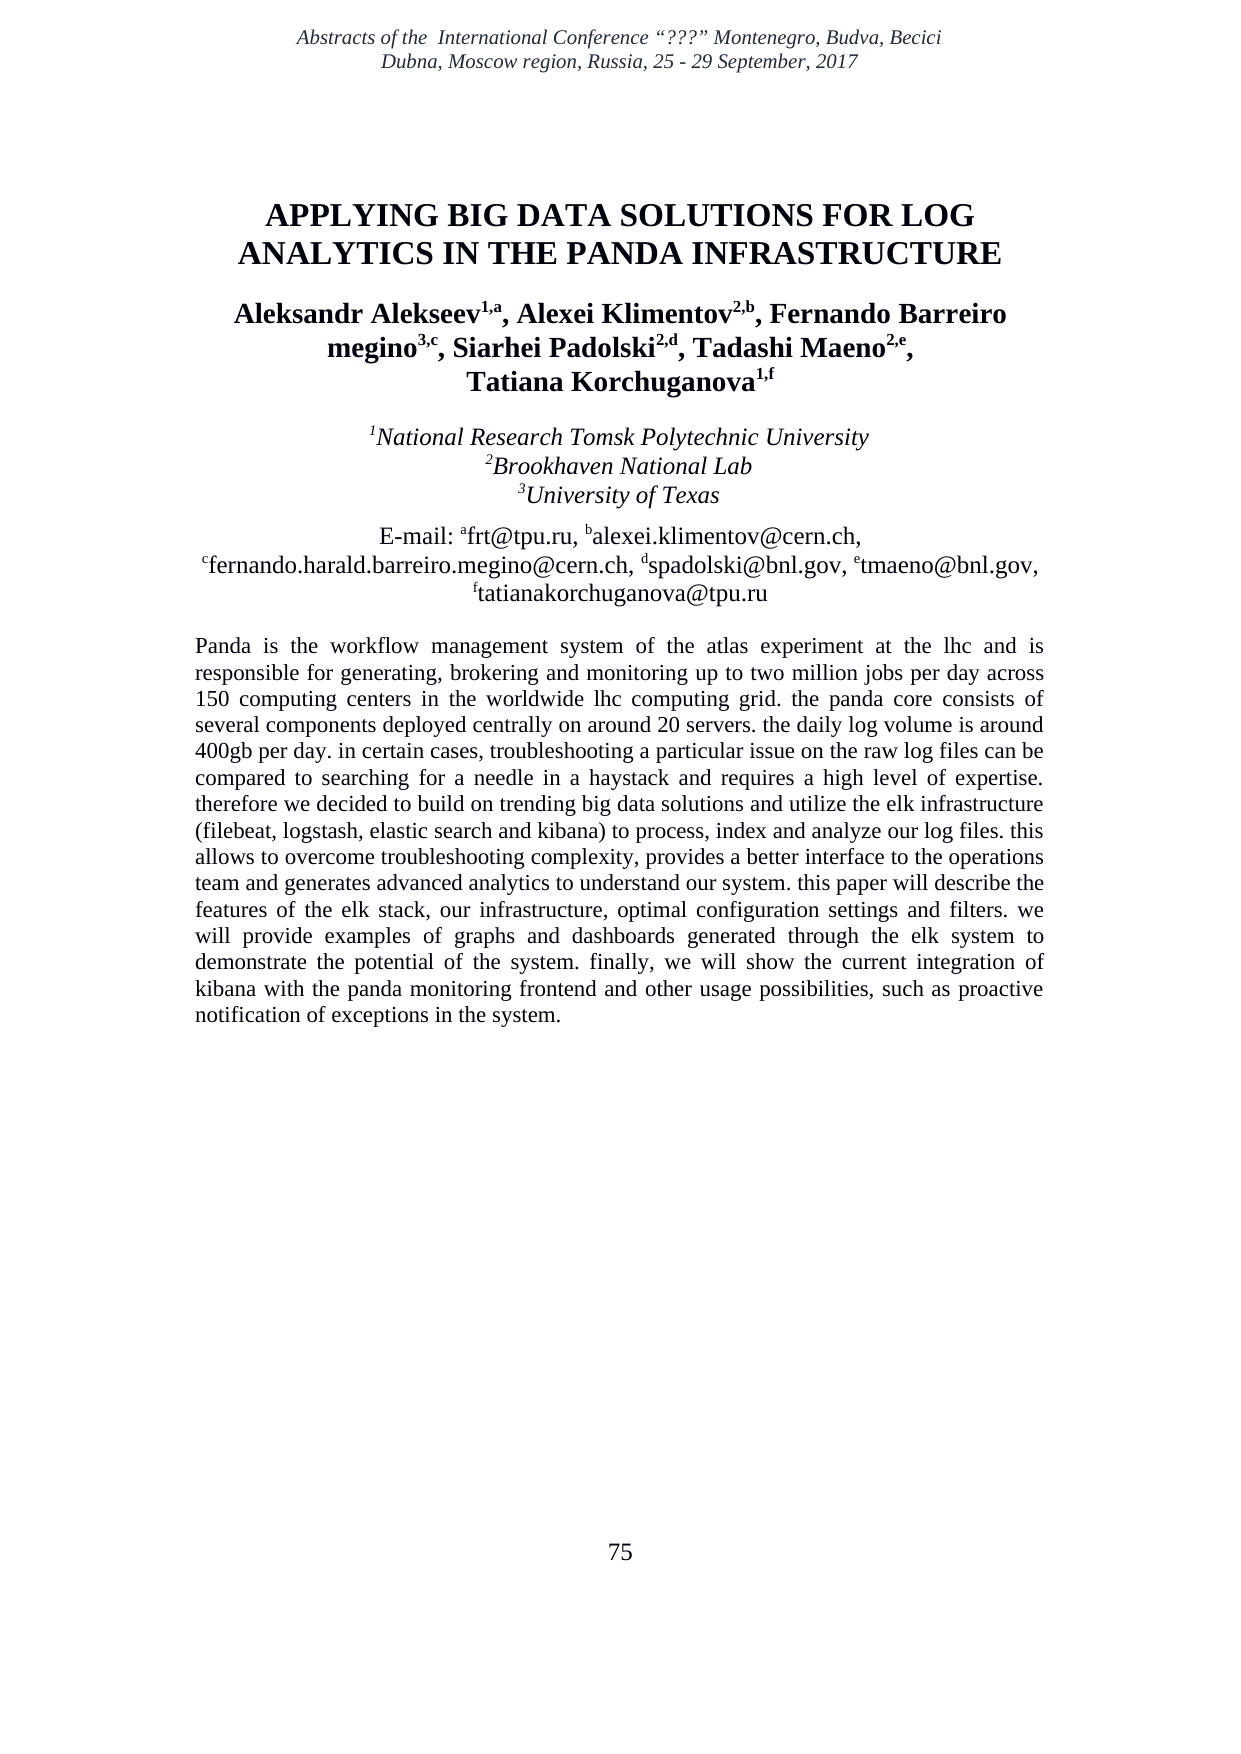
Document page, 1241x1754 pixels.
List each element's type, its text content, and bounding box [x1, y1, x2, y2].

text Panda is the workflow management system of the atlas experiment at the lhc and is responsible for generating, brokering and monitoring up to two million jobs per day across 150 computing centers in the worldwide lhc computing grid. the panda core consists of several components deployed centrally on around 20 servers. the daily log volume is around 400gb per day. in certain cases, troubleshooting a particular issue on the raw log files can be compared to searching for a needle in a haystack and requires a high level of expertise. therefore we decided to build on trending big data solutions and utilize the elk infrastructure (filebeat, logstash, elastic search and kibana) to process, index and analyze our log files. this allows to overcome troubleshooting complexity, provides a better interface to the operations team and generates advanced analytics to understand our system. this paper will describe the features of the elk stack, our infrastructure, optimal configuration settings and filters. we will provide examples of graphs and dashboards generated through the elk system to demonstrate the potential of the system. finally, we will show the current integration of kibana with the panda monitoring frontend and other usage possibilities, such as proactive notification of exceptions in the system. [195, 632, 1045, 1027]
title APPLYING BIG DATA SOLUTIONS FOR LOG ANALYTICS IN THE PANDA INFRASTRUCTURE [195, 195, 1045, 272]
text 2Brookhaven National Lab [195, 451, 1045, 480]
text 3University of Texas [195, 480, 1045, 508]
text 1National Research Tomsk Polytechnic University [195, 422, 1045, 451]
text Aleksandr Alekseev1,a, Alexei Klimentov2,b, Fernando Barreiro megino3,c, Siarhei Padolski2,d, Tadashi Maeno2,e, Tatiana Korchuganova1,f [195, 297, 1045, 397]
text E-mail: afrt@tpu.ru, balexei.klimentov@cern.ch, cfernando.harald.barreiro.megino@cern.ch, dspadolski@bnl.gov, etmaeno@bnl.gov, ftatianakorchuganova@tpu.ru [195, 521, 1045, 607]
